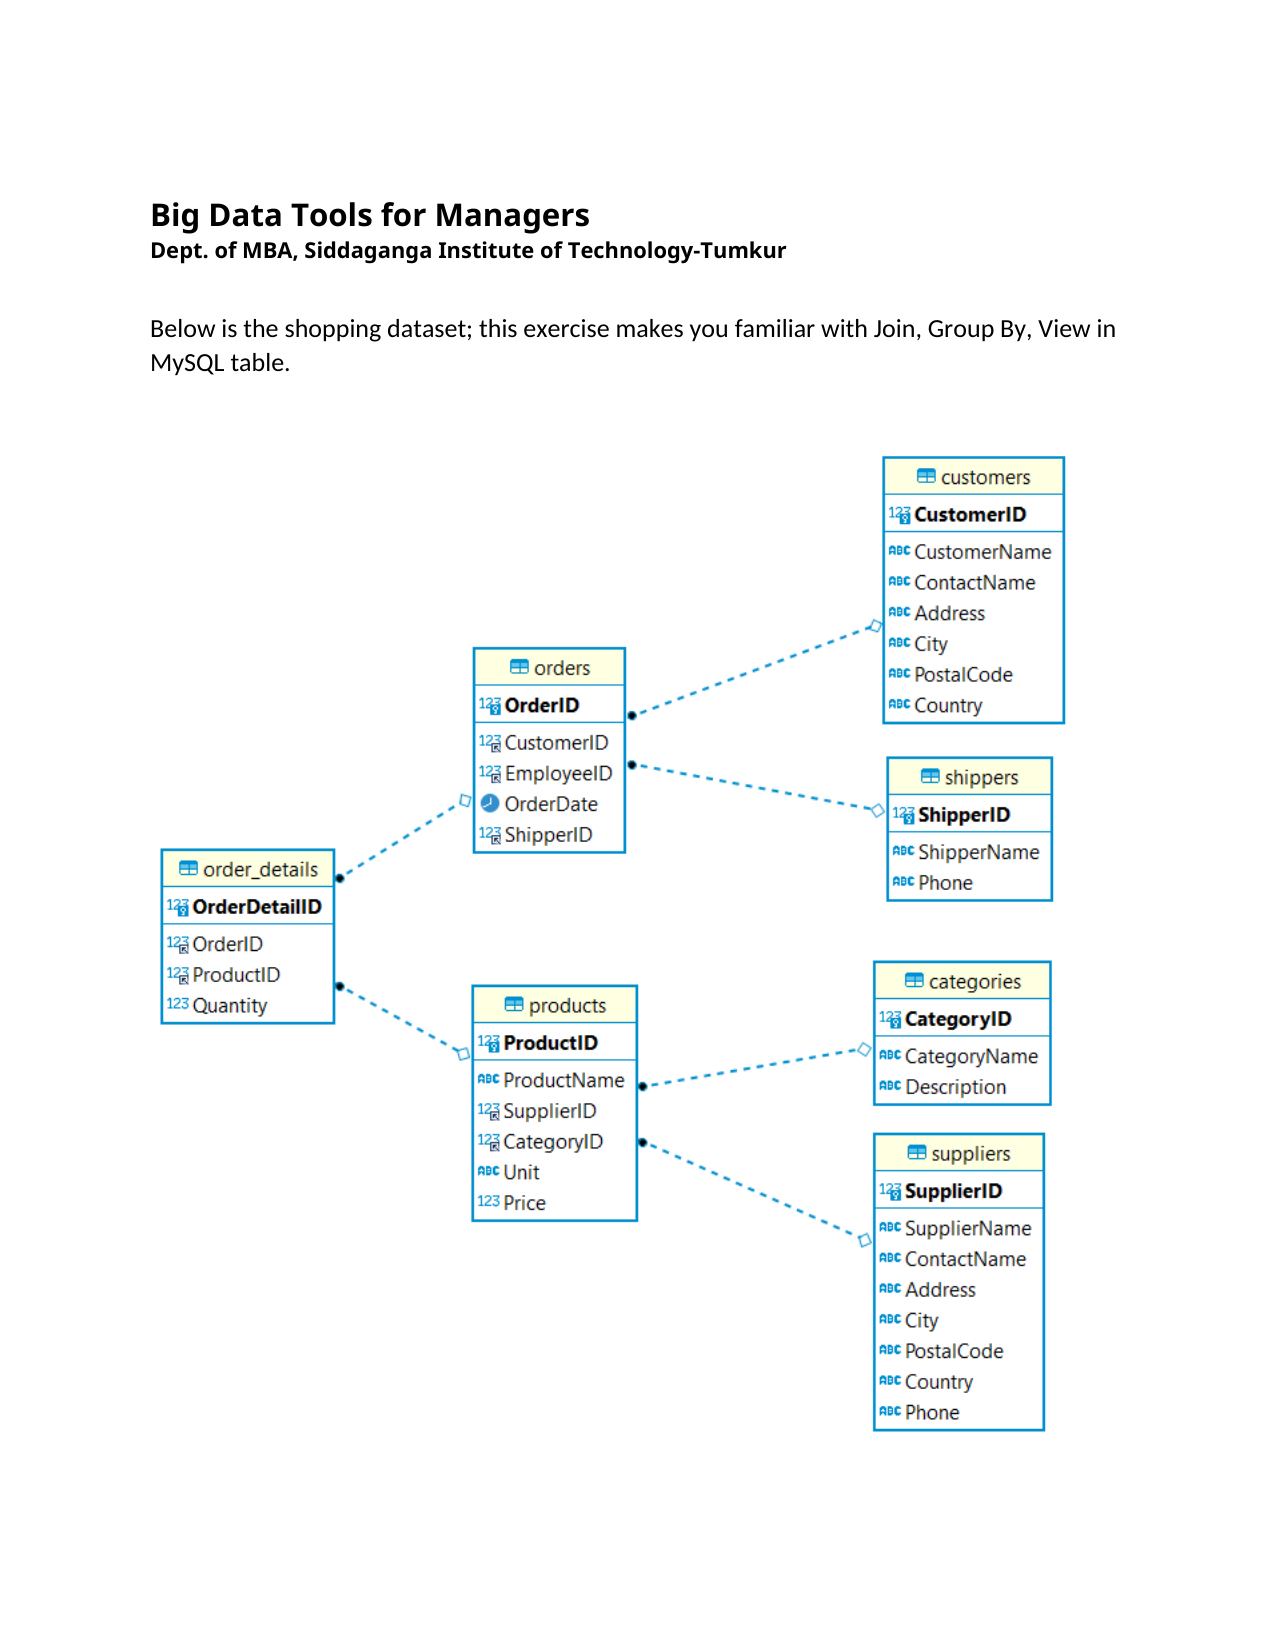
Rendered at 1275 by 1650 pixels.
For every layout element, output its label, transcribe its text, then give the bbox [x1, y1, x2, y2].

picture [150, 448, 1075, 1441]
text Dept. of MBA, Siddaganga Institute of Technology-Tumkur [150, 235, 1125, 265]
text Big Data Tools for Managers [150, 193, 1125, 235]
text Below is the shopping dataset; this exercise makes you familiar with Join, Group By, View in MySQL table. [150, 312, 1125, 378]
